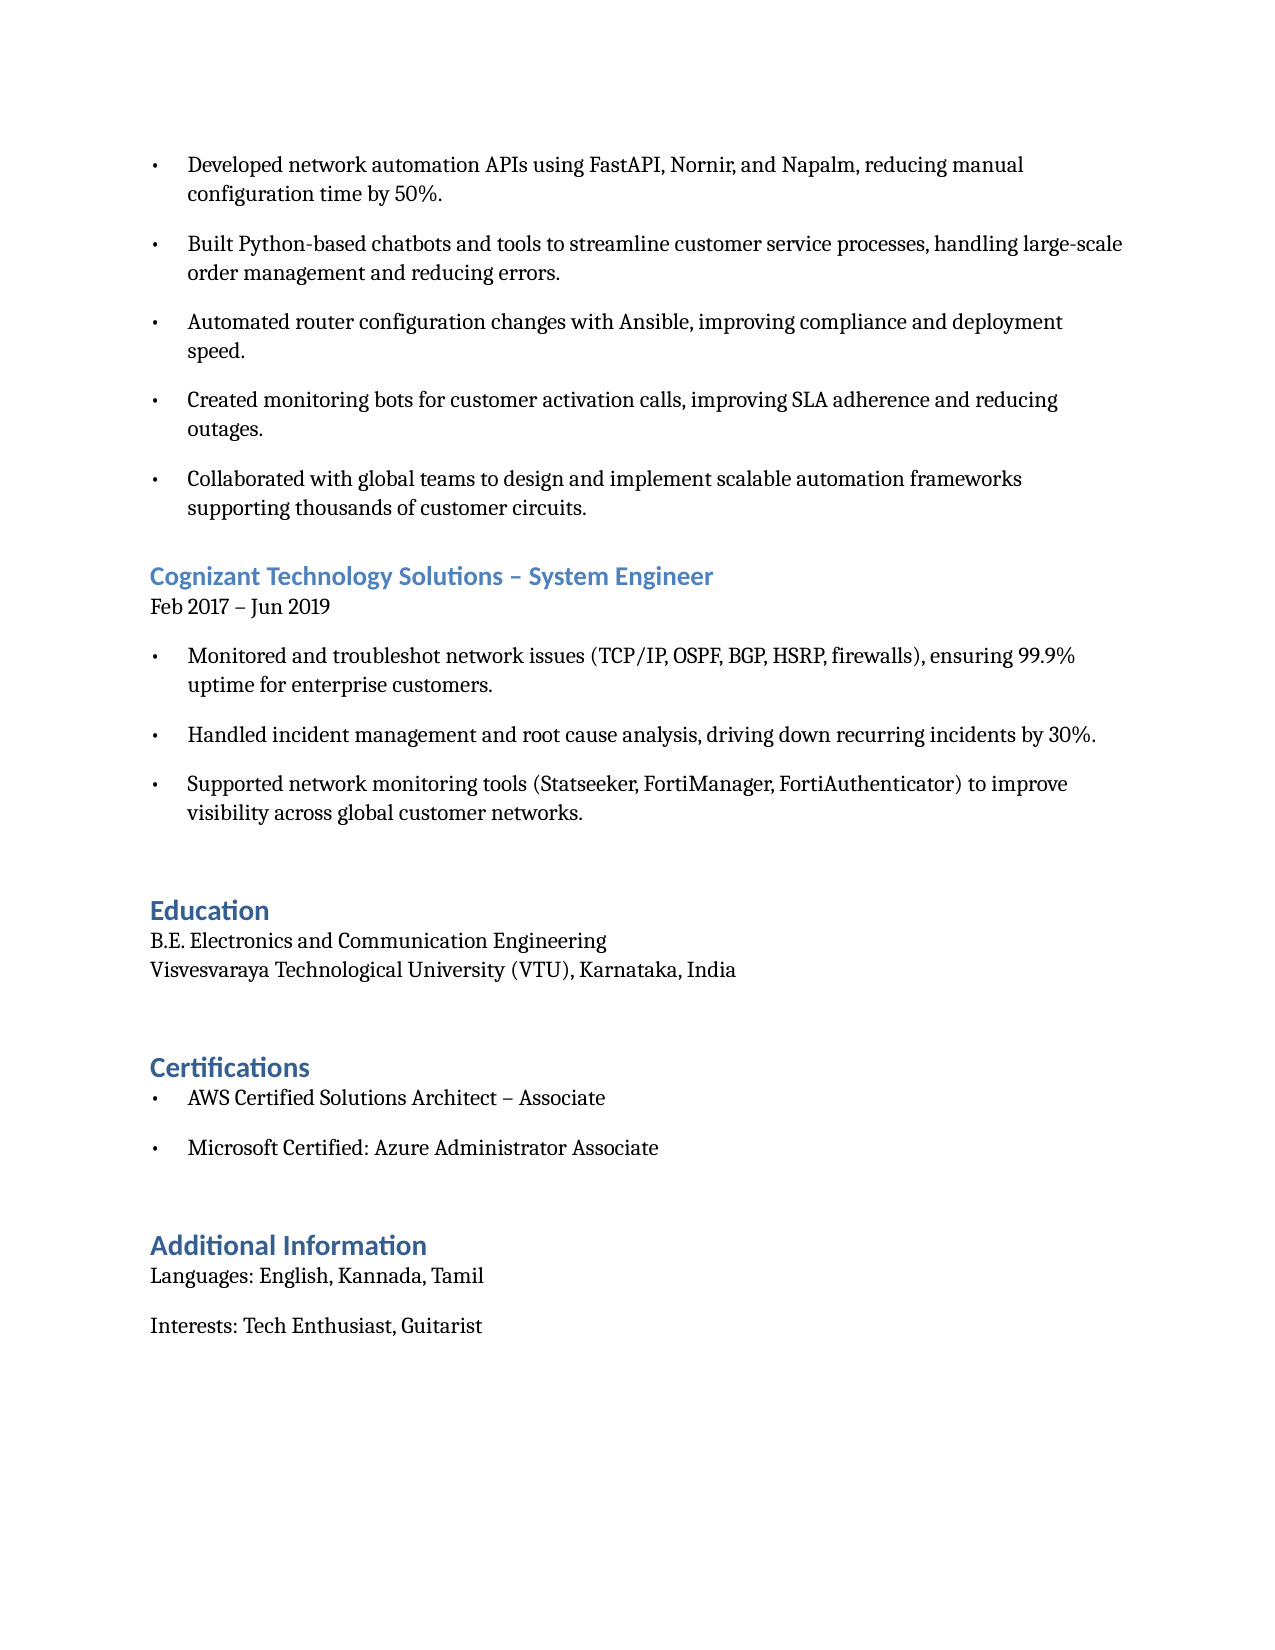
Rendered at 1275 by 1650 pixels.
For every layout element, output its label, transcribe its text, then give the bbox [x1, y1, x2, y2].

text Interests: Tech Enthusiast, Guitarist [150, 1310, 1125, 1339]
text Cognizant Technology Solutions – System Engineer [150, 562, 1125, 591]
list Handled incident management and root cause analysis, driving down recurring incidents by 30%. [150, 719, 1125, 748]
text B.E. Electronics and Communication Engineering Visvesvaraya Technological University (VTU), Karnataka, India [150, 926, 1125, 983]
list Developed network automation APIs using FastAPI, Nornir, and Napalm, reducing manual configuration time by 50%. [150, 150, 1125, 207]
text Education [150, 897, 1125, 926]
text Feb 2017 – Jun 2019 [150, 591, 1125, 620]
list AWS Certified Solutions Architect – Associate [150, 1083, 1125, 1112]
text Additional Information [150, 1232, 1125, 1261]
list Built Python-based chatbots and tools to streamline customer service processes, handling large-scale order management and reducing errors. [150, 228, 1125, 286]
text Languages: English, Kannada, Tamil [150, 1261, 1125, 1289]
list Created monitoring bots for customer activation calls, improving SLA adherence and reducing outages. [150, 385, 1125, 442]
list Supported network monitoring tools (Statseeker, FortiManager, FortiAuthenticator) to improve visibility across global customer networks. [150, 769, 1125, 826]
list Monitored and troubleshot network issues (TCP/IP, OSPF, BGP, HSRP, firewalls), ensuring 99.9% uptime for enterprise customers. [150, 641, 1125, 698]
list Microsoft Certified: Azure Administrator Associate [150, 1132, 1125, 1161]
text Certifications [150, 1054, 1125, 1083]
list Collaborated with global teams to design and implement scalable automation frameworks supporting thousands of customer circuits. [150, 463, 1125, 521]
list Automated router configuration changes with Ansible, improving compliance and deployment speed. [150, 307, 1125, 364]
